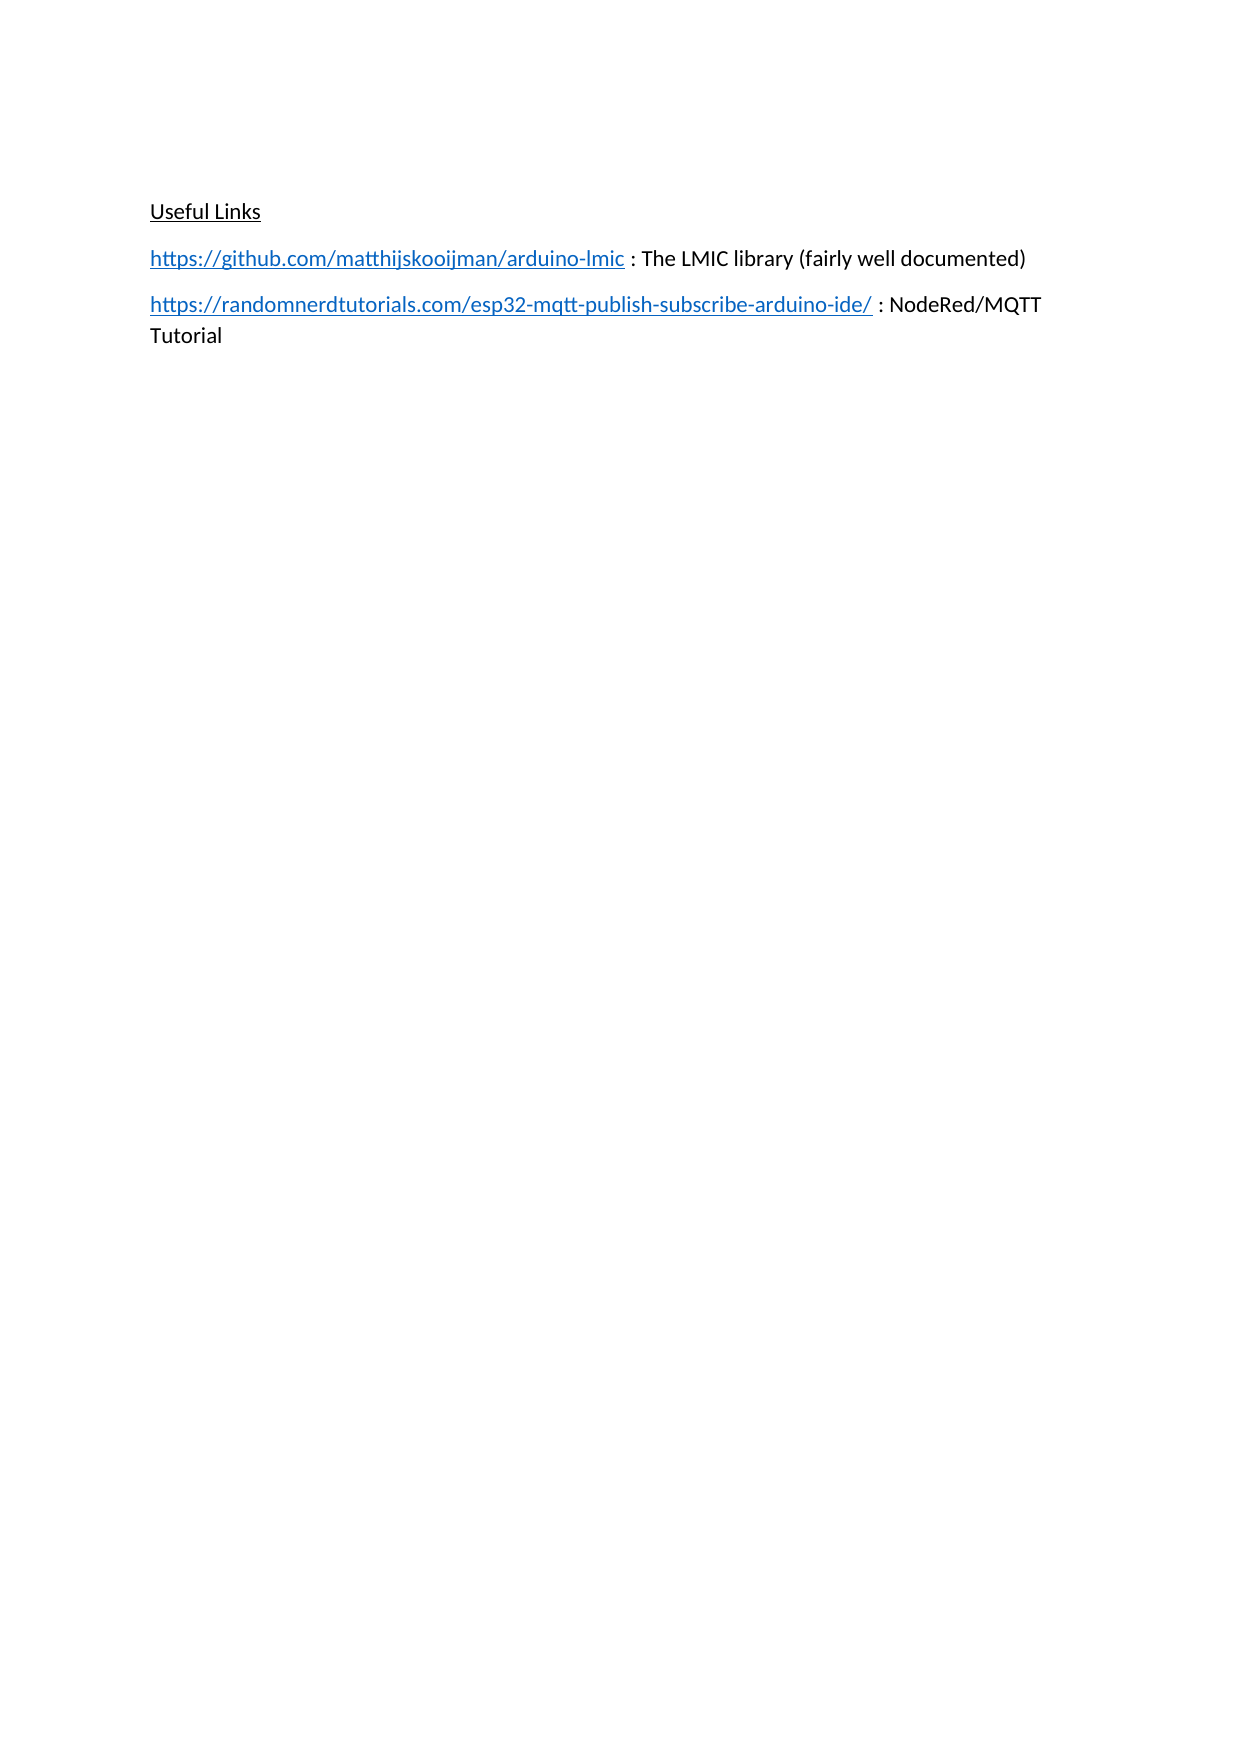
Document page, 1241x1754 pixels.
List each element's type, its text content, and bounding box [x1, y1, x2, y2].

text https://randomnerdtutorials.com/esp32-mqtt-publish-subscribe-arduino-ide/ : NodeRed/MQTT Tutorial [150, 291, 1090, 349]
text Useful Links [150, 197, 1090, 225]
text https://github.com/matthijskooijman/arduino-lmic : The LMIC library (fairly well documented) [150, 244, 1090, 272]
